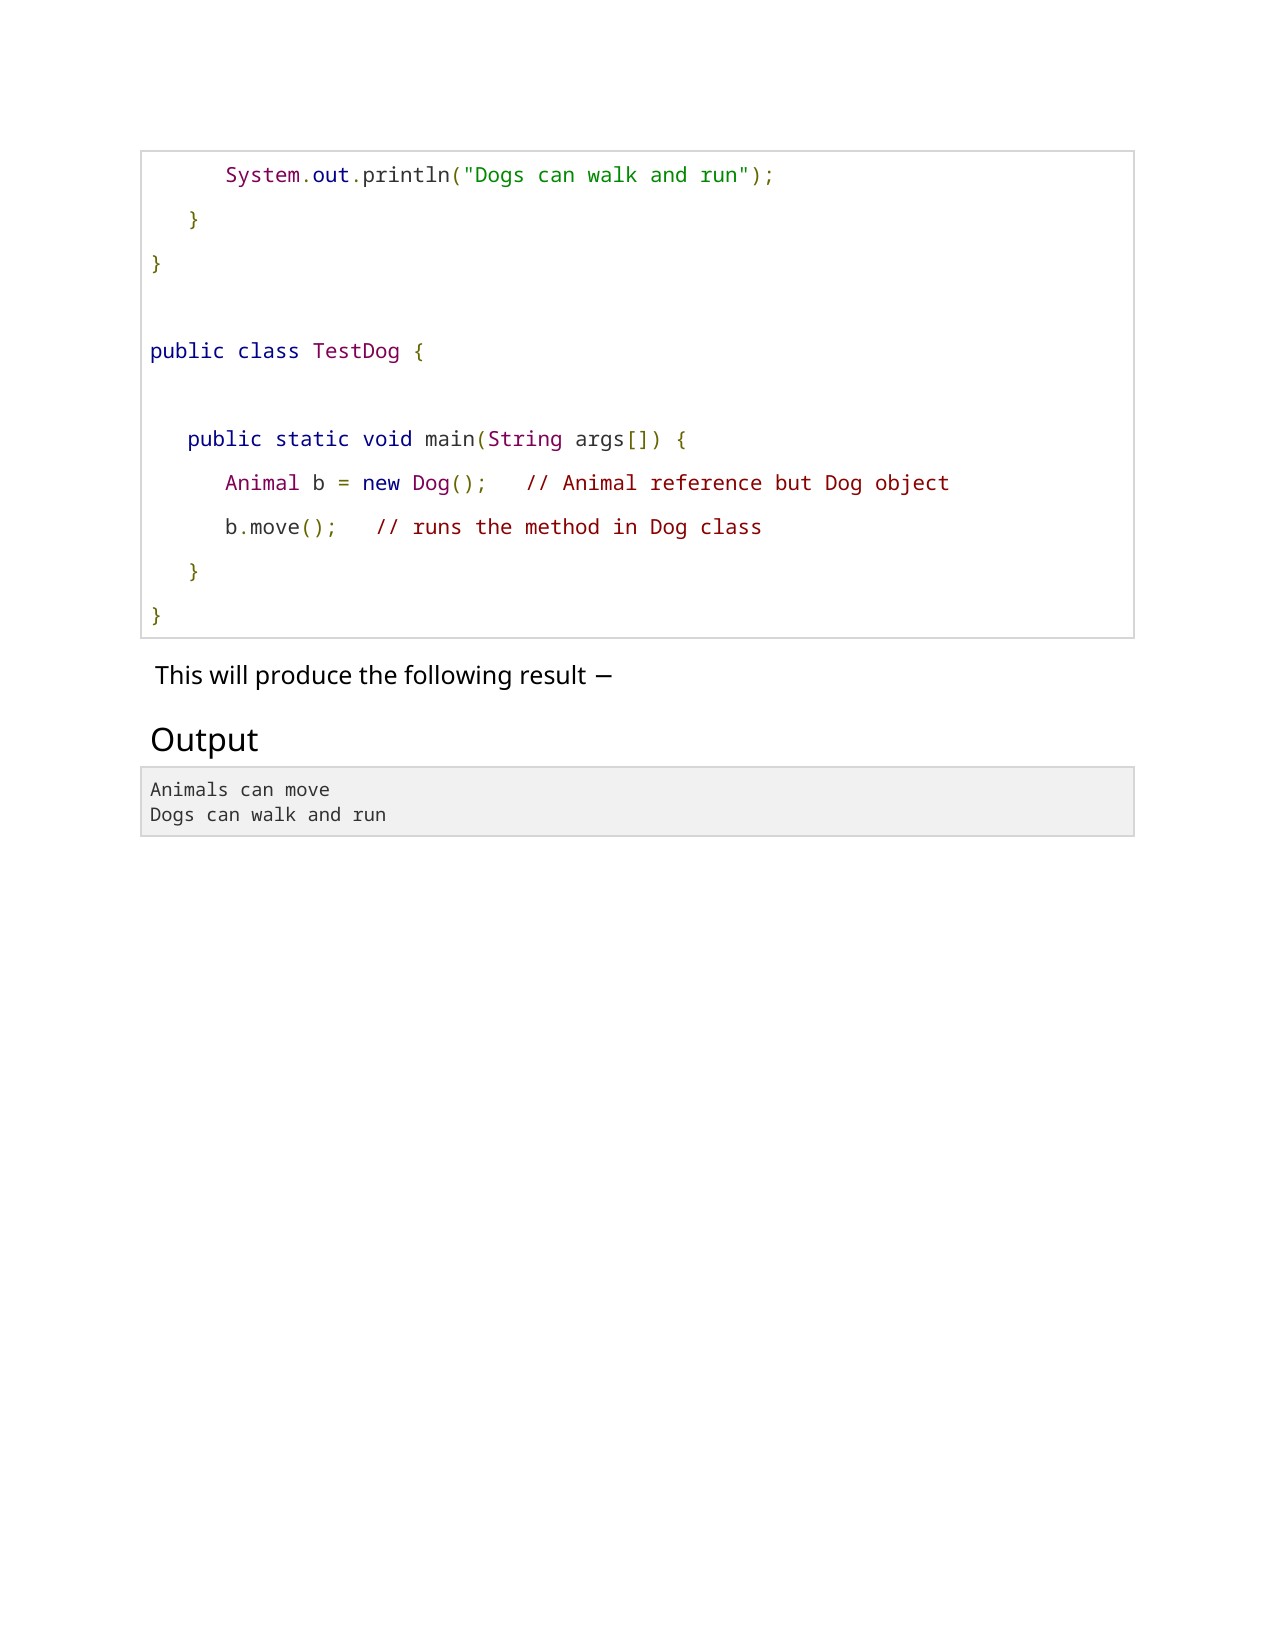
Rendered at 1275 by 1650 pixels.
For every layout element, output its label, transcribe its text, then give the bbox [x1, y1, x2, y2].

text This will produce the following result − [155, 654, 1120, 692]
text } [142, 547, 1133, 585]
text b.move(); // runs the method in Dog class [142, 502, 1133, 541]
text Dogs can walk and run [142, 791, 1133, 835]
text Animals can move [142, 768, 1133, 791]
text public static void main(String args[]) { [142, 414, 1133, 453]
text Output [150, 717, 1120, 761]
text Animal b = new Dog(); // Animal reference but Dog object [142, 458, 1133, 497]
text } [142, 238, 1133, 276]
text public class TestDog { [142, 326, 1133, 364]
text } [142, 194, 1133, 232]
text } [142, 591, 1133, 637]
text System.out.println("Dogs can walk and run"); [142, 152, 1133, 188]
